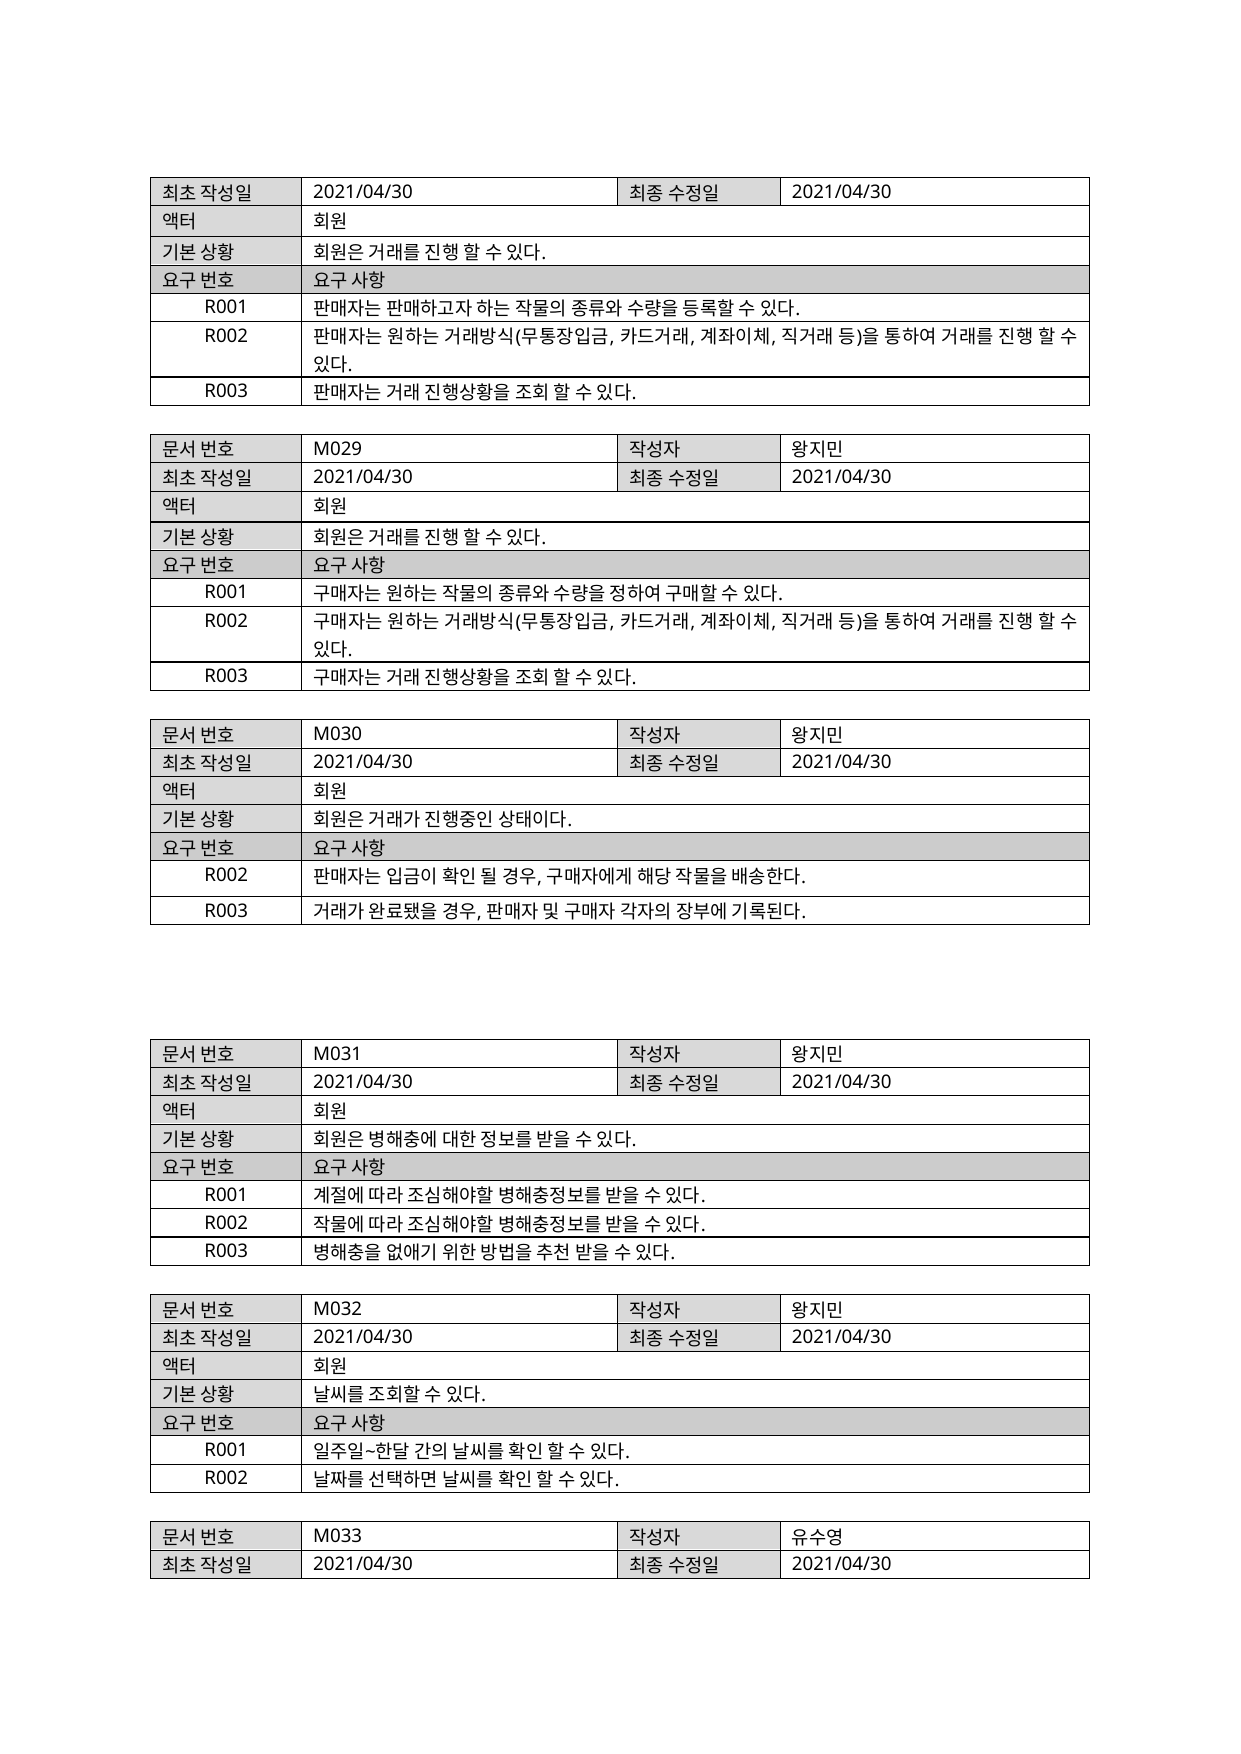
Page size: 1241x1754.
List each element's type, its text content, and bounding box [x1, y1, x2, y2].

table_header 문서 번호 [151, 435, 301, 462]
table_cell R001 [151, 294, 301, 321]
table_cell 2021/04/30 [302, 463, 617, 491]
table_cell 기본 상황 [151, 237, 301, 264]
table_cell 액터 [151, 777, 301, 804]
table_header 왕지민 [781, 1040, 1089, 1067]
table_cell 액터 [151, 1096, 301, 1123]
table_header 왕지민 [781, 720, 1089, 747]
table_cell 일주일~한달 간의 날씨를 확인 할 수 있다. [302, 1436, 1089, 1463]
table_cell 구매자는 원하는 작물의 종류와 수량을 정하여 구매할 수 있다. [302, 579, 1089, 606]
table_cell 판매자는 입금이 확인 될 경우, 구매자에게 해당 작물을 배송한다. [302, 861, 1089, 896]
table_header M033 [302, 1522, 617, 1549]
table_header M031 [302, 1040, 617, 1067]
table_cell 액터 [151, 492, 301, 521]
table_header 작성자 [618, 720, 780, 747]
table_header 작성자 [618, 1040, 780, 1067]
table_cell 2021/04/30 [781, 178, 1089, 205]
table_header 작성자 [618, 1522, 780, 1549]
table_cell 최초 작성일 [151, 1068, 301, 1095]
table_cell 2021/04/30 [781, 749, 1089, 776]
table_cell 액터 [151, 206, 301, 236]
table_cell 회원 [302, 1352, 1089, 1379]
table_cell R001 [151, 1436, 301, 1463]
table_cell 2021/04/30 [781, 1068, 1089, 1095]
table_header 문서 번호 [151, 1522, 301, 1549]
table_cell R002 [151, 322, 301, 376]
table_cell 판매자는 거래 진행상황을 조회 할 수 있다. [302, 378, 1089, 404]
table_cell 2021/04/30 [302, 1324, 617, 1351]
table_cell 2021/04/30 [302, 1551, 617, 1578]
table_cell 계절에 따라 조심해야할 병해충정보를 받을 수 있다. [302, 1181, 1089, 1208]
table_cell 최초 작성일 [151, 749, 301, 776]
table_cell 회원 [302, 1096, 1089, 1123]
table_header 작성자 [618, 1295, 780, 1322]
table_cell 요구 번호 [151, 1408, 301, 1435]
table_cell 최초 작성일 [151, 1551, 301, 1578]
table_cell 회원은 거래가 진행중인 상태이다. [302, 805, 1089, 832]
table_cell R001 [151, 1181, 301, 1208]
table_cell 2021/04/30 [302, 749, 617, 776]
table_cell 최종 수정일 [618, 178, 780, 205]
table_cell 거래가 완료됐을 경우, 판매자 및 구매자 각자의 장부에 기록된다. [302, 897, 1089, 924]
table_cell R003 [151, 897, 301, 924]
table_cell 액터 [151, 1352, 301, 1379]
table_cell 작물에 따라 조심해야할 병해충정보를 받을 수 있다. [302, 1209, 1089, 1236]
table_cell 2021/04/30 [781, 1324, 1089, 1351]
table_header 문서 번호 [151, 720, 301, 747]
table_cell 요구 사항 [302, 551, 1089, 578]
table_cell 요구 번호 [151, 551, 301, 578]
table_cell 최종 수정일 [618, 463, 780, 491]
table_header 문서 번호 [151, 1295, 301, 1322]
table_header 작성자 [618, 435, 780, 462]
table_header 유수영 [781, 1522, 1089, 1549]
table_cell 요구 번호 [151, 266, 301, 293]
table_header M030 [302, 720, 617, 747]
table_cell 요구 사항 [302, 1408, 1089, 1435]
table_cell 회원은 거래를 진행 할 수 있다. [302, 237, 1089, 264]
table_cell R003 [151, 1238, 301, 1265]
table_header 왕지민 [781, 435, 1089, 462]
table_cell 회원 [302, 492, 1089, 521]
table_cell R002 [151, 861, 301, 896]
table_cell 기본 상황 [151, 1125, 301, 1152]
table_cell R002 [151, 607, 301, 661]
table_cell R003 [151, 663, 301, 690]
table_cell R002 [151, 1465, 301, 1492]
table_cell R003 [151, 378, 301, 404]
table_cell 최초 작성일 [151, 178, 301, 205]
table_cell 회원은 거래를 진행 할 수 있다. [302, 523, 1089, 549]
table_cell 기본 상황 [151, 1380, 301, 1407]
table_cell 기본 상황 [151, 805, 301, 832]
table_cell 2021/04/30 [302, 178, 617, 205]
table_cell 회원은 병해충에 대한 정보를 받을 수 있다. [302, 1125, 1089, 1152]
table_header 왕지민 [781, 1295, 1089, 1322]
table_cell 최종 수정일 [618, 1068, 780, 1095]
table_cell 회원 [302, 777, 1089, 804]
table_header 문서 번호 [151, 1040, 301, 1067]
table_cell 요구 번호 [151, 833, 301, 860]
table_cell 요구 사항 [302, 266, 1089, 293]
table_cell 날씨를 조회할 수 있다. [302, 1380, 1089, 1407]
table_cell 최종 수정일 [618, 1551, 780, 1578]
table_cell 요구 사항 [302, 1153, 1089, 1180]
table_cell 기본 상황 [151, 523, 301, 549]
table_cell 구매자는 거래 진행상황을 조회 할 수 있다. [302, 663, 1089, 690]
table_cell 회원 [302, 206, 1089, 236]
table_cell 최초 작성일 [151, 463, 301, 491]
table_cell 2021/04/30 [781, 1551, 1089, 1578]
table_cell 요구 번호 [151, 1153, 301, 1180]
table_cell 병해충을 없애기 위한 방법을 추천 받을 수 있다. [302, 1238, 1089, 1265]
table_cell R002 [151, 1209, 301, 1236]
table_cell 구매자는 원하는 거래방식(무통장입금, 카드거래, 계좌이체, 직거래 등)을 통하여 거래를 진행 할 수 있다. [302, 607, 1089, 661]
table_cell 판매자는 원하는 거래방식(무통장입금, 카드거래, 계좌이체, 직거래 등)을 통하여 거래를 진행 할 수 있다. [302, 322, 1089, 376]
table_cell R001 [151, 579, 301, 606]
table_cell 최종 수정일 [618, 749, 780, 776]
table_header M032 [302, 1295, 617, 1322]
table_cell 2021/04/30 [302, 1068, 617, 1095]
table_cell 판매자는 판매하고자 하는 작물의 종류와 수량을 등록할 수 있다. [302, 294, 1089, 321]
table_cell 최초 작성일 [151, 1324, 301, 1351]
table_cell 요구 사항 [302, 833, 1089, 860]
table_cell 최종 수정일 [618, 1324, 780, 1351]
table_cell 날짜를 선택하면 날씨를 확인 할 수 있다. [302, 1465, 1089, 1492]
table_header M029 [302, 435, 617, 462]
table_cell 2021/04/30 [781, 463, 1089, 491]
